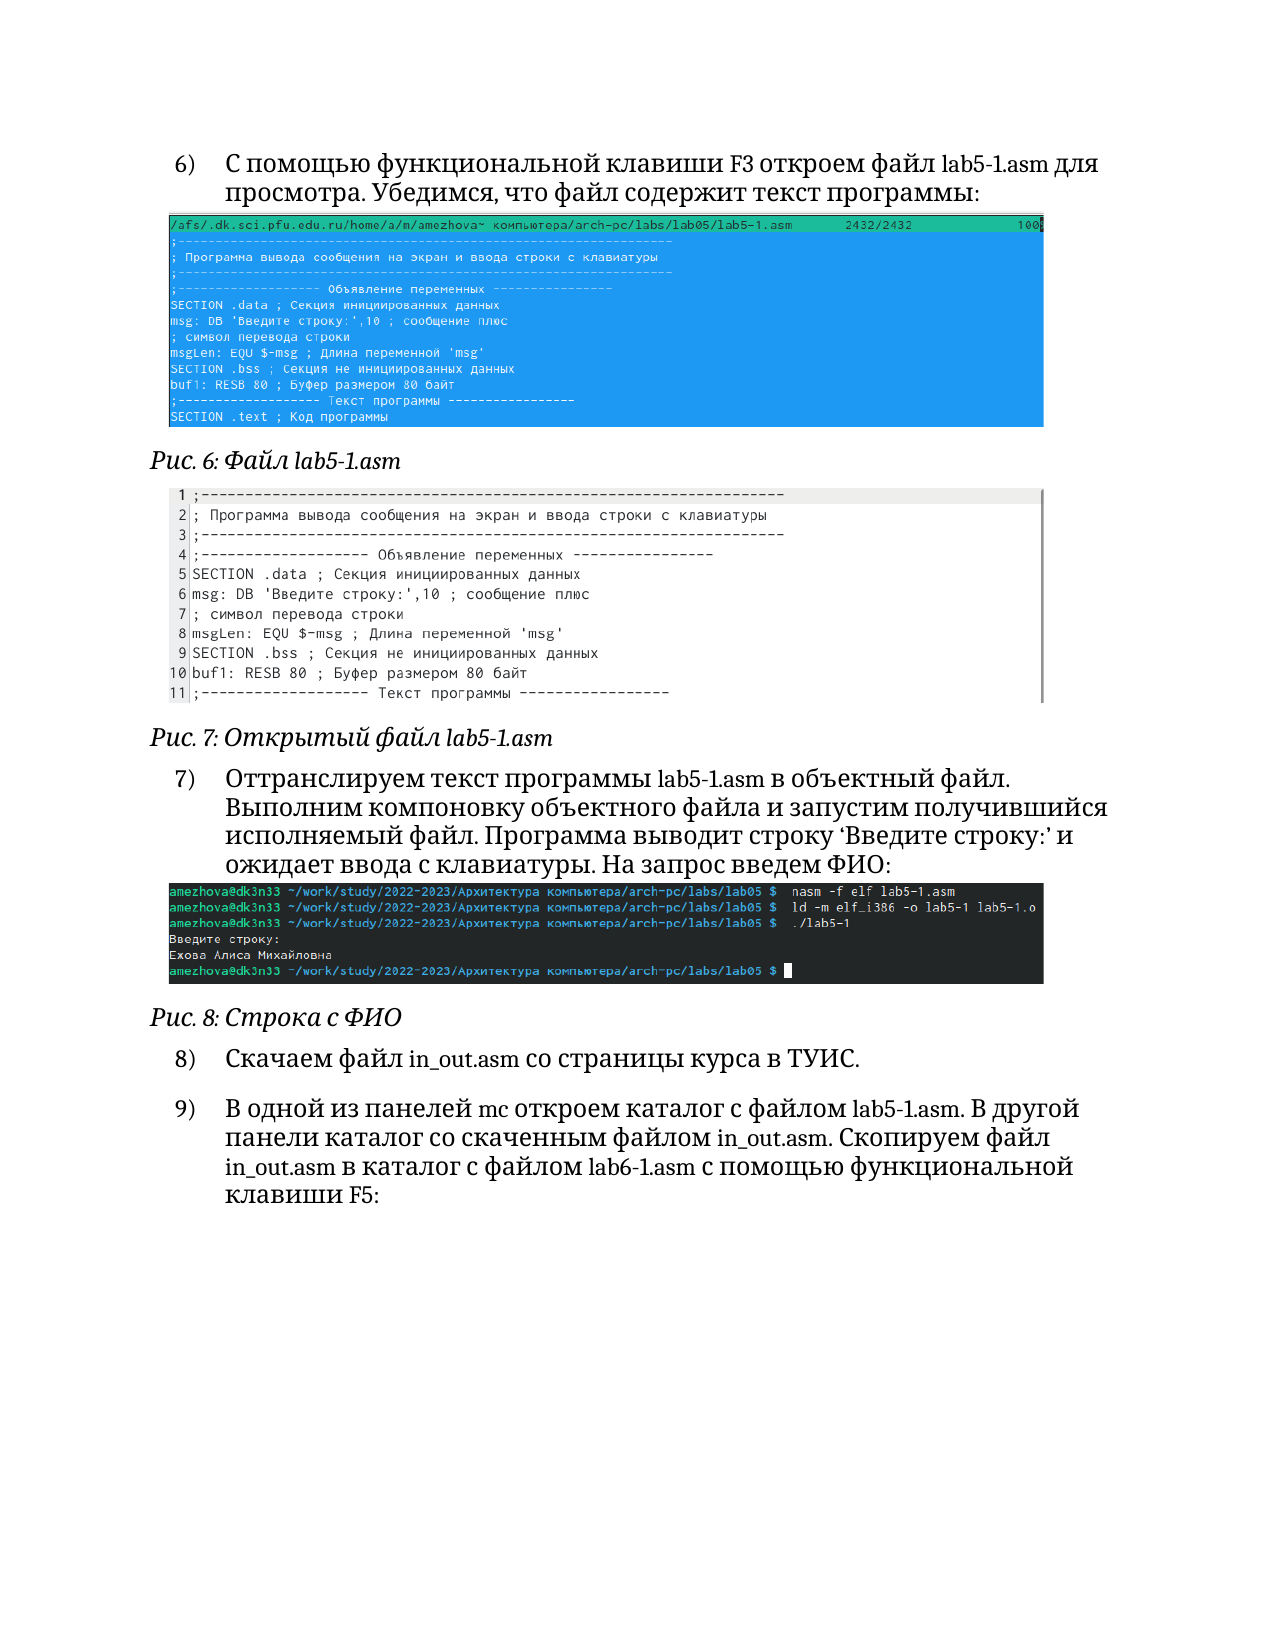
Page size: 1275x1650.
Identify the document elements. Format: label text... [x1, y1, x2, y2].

list Оттранслируем текст программы lab5-1.asm в объектный файл. Выполним компоновку объектного файла и запустим получившийся исполняемый файл. Программа выводит строку ‘Введите строку:’ и ожидает ввода с клавиатуры. На запрос введем ФИО: [175, 765, 1125, 880]
text Рис. 8: Строка с ФИО [150, 1004, 1125, 1033]
picture [168, 488, 1044, 703]
list С помощью функциональной клавиши F3 откроем файл lab5-1.asm для просмотра. Убедимся, что файл содержит текст программы: [175, 150, 1125, 207]
picture [168, 883, 1044, 984]
text Рис. 7: Открытый файл lab5-1.asm [150, 723, 1125, 752]
list В одной из панелей mc откроем каталог с файлом lab5-1.asm. В другой панели каталог со скаченным файлом in_out.asm. Скопируем файл in_out.asm в каталог с файлом lab6-1.asm с помощью функциональной клавиши F5: [175, 1095, 1125, 1210]
text Рис. 6: Файл lab5-1.asm [150, 447, 1125, 476]
picture [168, 211, 1044, 427]
list Скачаем файл in_out.asm со страницы курса в ТУИС. [175, 1045, 1125, 1074]
